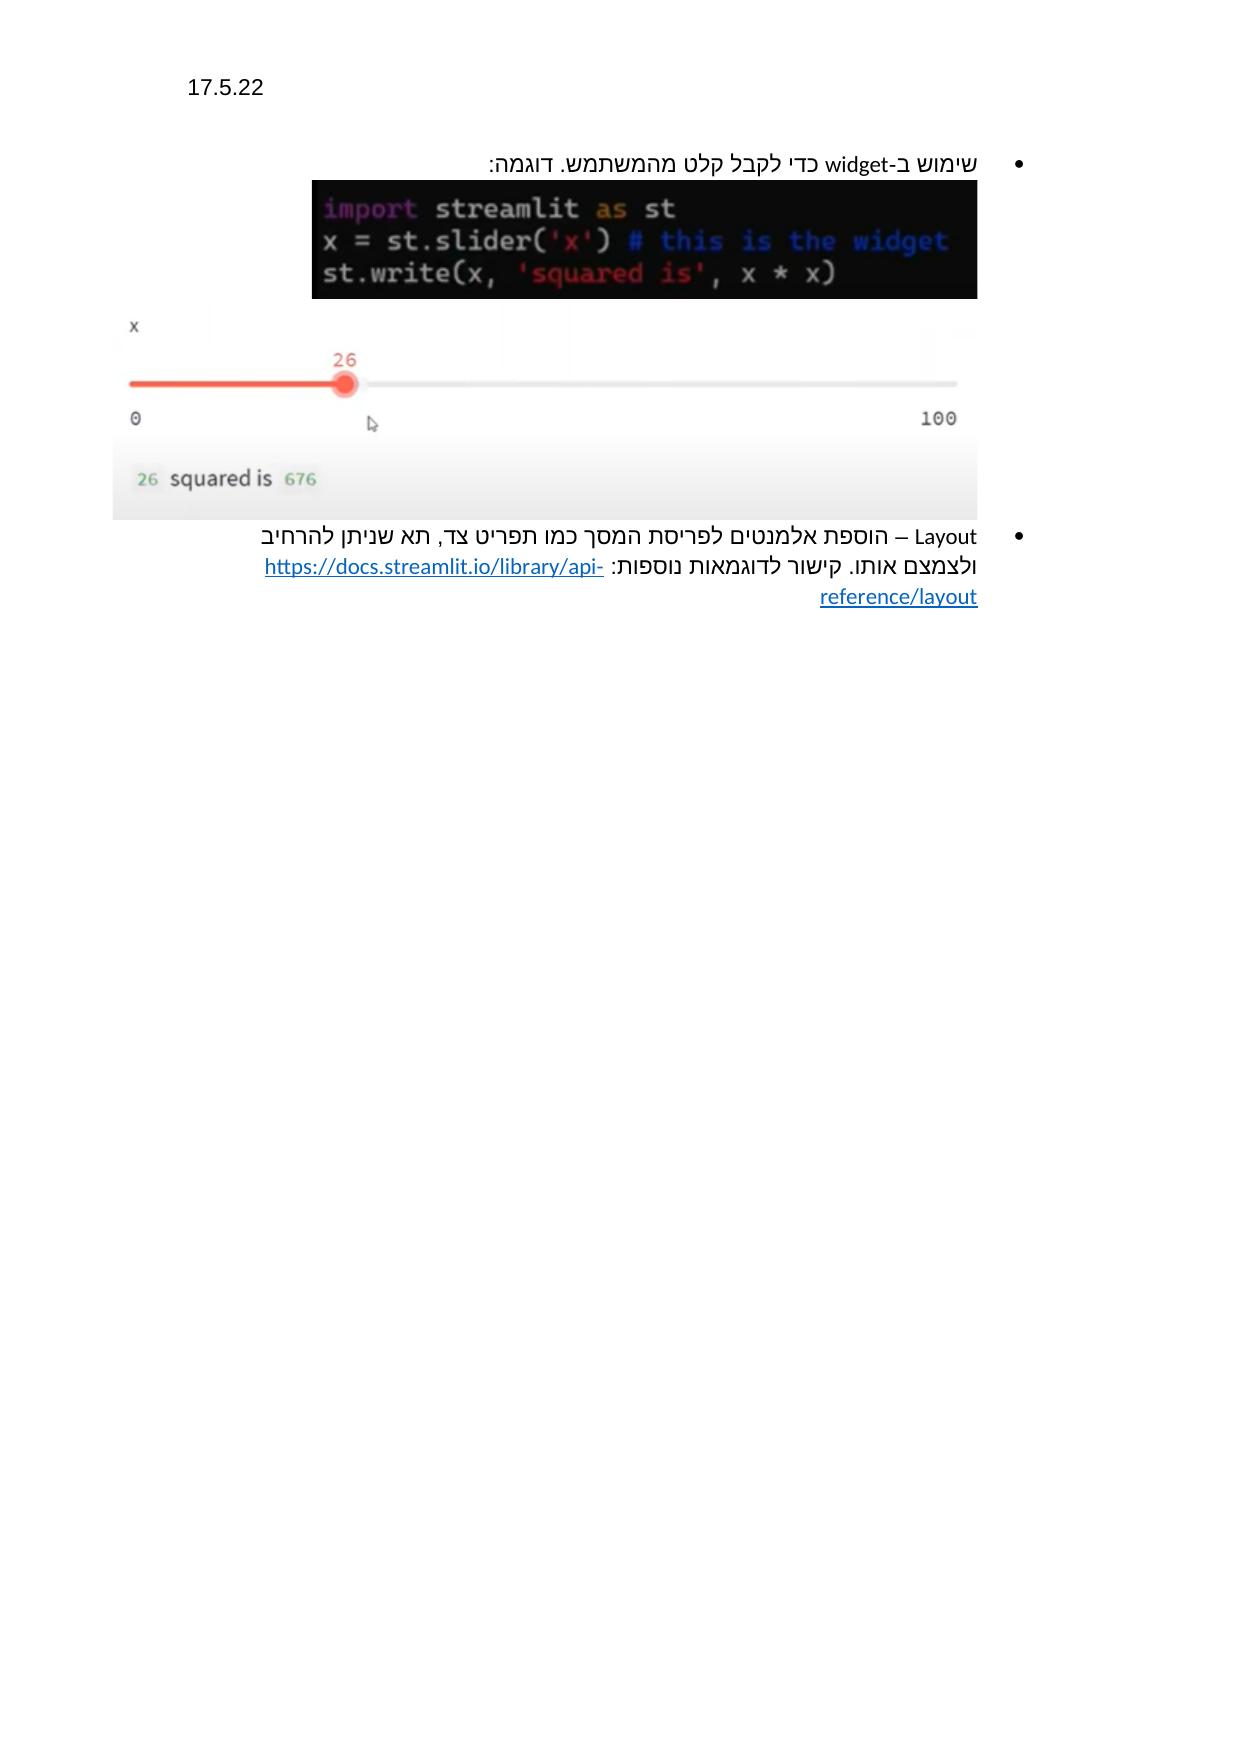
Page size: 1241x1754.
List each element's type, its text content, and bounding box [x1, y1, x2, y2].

picture [112, 301, 978, 520]
picture [311, 180, 978, 299]
list Layout – הוספת אלמנטים לפריסת המסך כמו תפריט צד, תא שניתן להרחיב ולצמצם אותו. קישור לדוגמאות נוספות: https://docs.streamlit.io/library/api-reference/layout [187, 522, 1015, 610]
